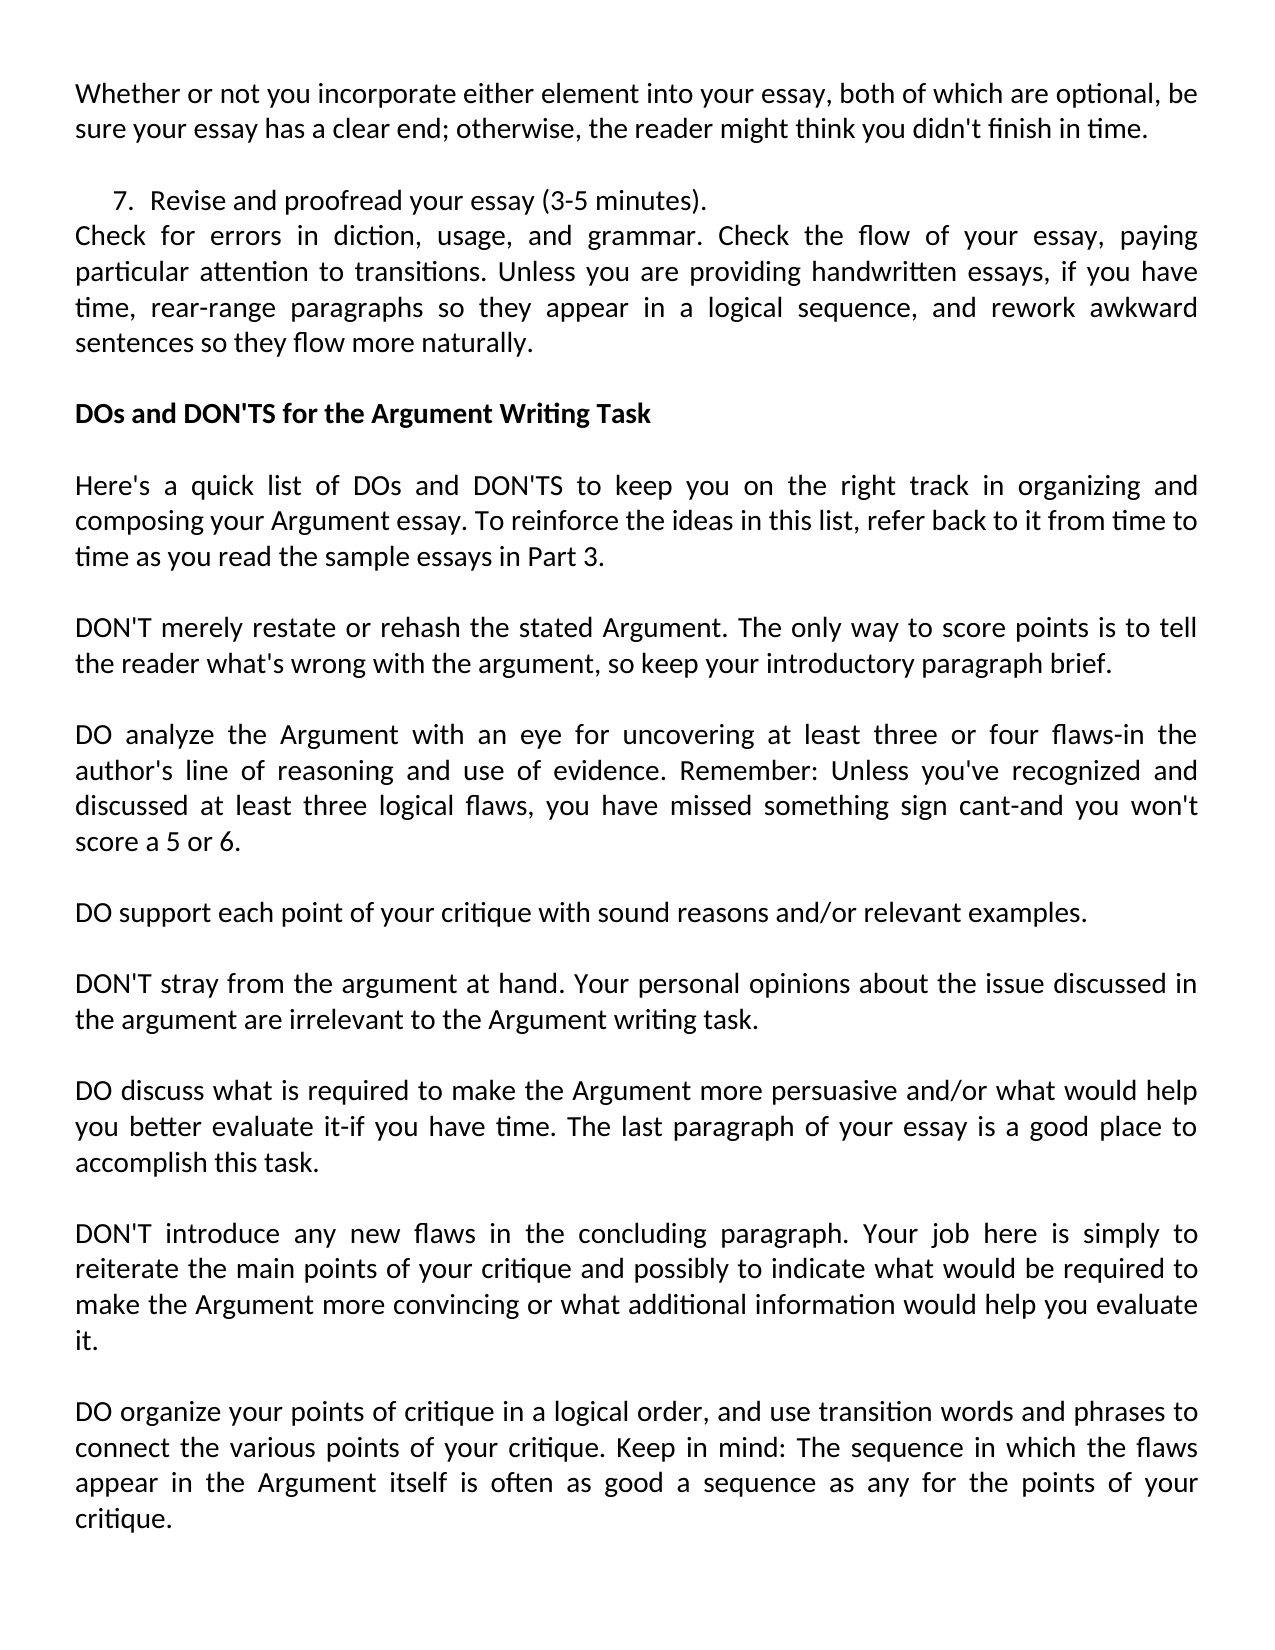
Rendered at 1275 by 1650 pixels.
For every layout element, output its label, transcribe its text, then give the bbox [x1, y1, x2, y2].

text DON'T merely restate or rehash the stated Argument. The only way to score points is to tell the reader what's wrong with the argument, so keep your introductory paragraph brief. [75, 609, 1200, 681]
text DON'T introduce any new flaws in the concluding paragraph. Your job here is simply to reiterate the main points of your critique and possibly to indicate what would be required to make the Argument more convincing or what additional information would help you evaluate it. [75, 1215, 1200, 1357]
text Here's a quick list of DOs and DON'TS to keep you on the right track in organizing and composing your Argument essay. To reinforce the ideas in this list, refer back to it from time to time as you read the sample essays in Part 3. [75, 467, 1200, 574]
text DOs and DON'TS for the Argument Writing Task [75, 396, 1200, 431]
text DO discuss what is required to make the Argument more persuasive and/or what would help you better evaluate it-if you have time. The last paragraph of your essay is a good place to accomplish this task. [75, 1072, 1200, 1179]
text Whether or not you incorporate either element into your essay, both of which are optional, be sure your essay has a clear end; otherwise, the reader might think you didn't finish in time. [75, 75, 1200, 146]
text Check for errors in diction, usage, and grammar. Check the flow of your essay, paying particular attention to transitions. Unless you are providing handwritten essays, if you have time, rear-range paragraphs so they appear in a logical sequence, and rework awkward sentences so they flow more naturally. [75, 217, 1200, 360]
list Revise and proofread your essay (3-5 minutes). [112, 182, 1200, 217]
text DO analyze the Argument with an eye for uncovering at least three or four flaws-in the author's line of reasoning and use of evidence. Remember: Unless you've recognized and discussed at least three logical flaws, you have missed something sign cant-and you won't score a 5 or 6. [75, 716, 1200, 859]
text DO support each point of your critique with sound reasons and/or relevant examples. [75, 894, 1200, 930]
text DON'T stray from the argument at hand. Your personal opinions about the issue discussed in the argument are irrelevant to the Argument writing task. [75, 966, 1200, 1037]
text DO organize your points of critique in a logical order, and use transition words and phrases to connect the various points of your critique. Keep in mind: The sequence in which the flaws appear in the Argument itself is often as good a sequence as any for the points of your critique. [75, 1393, 1200, 1536]
